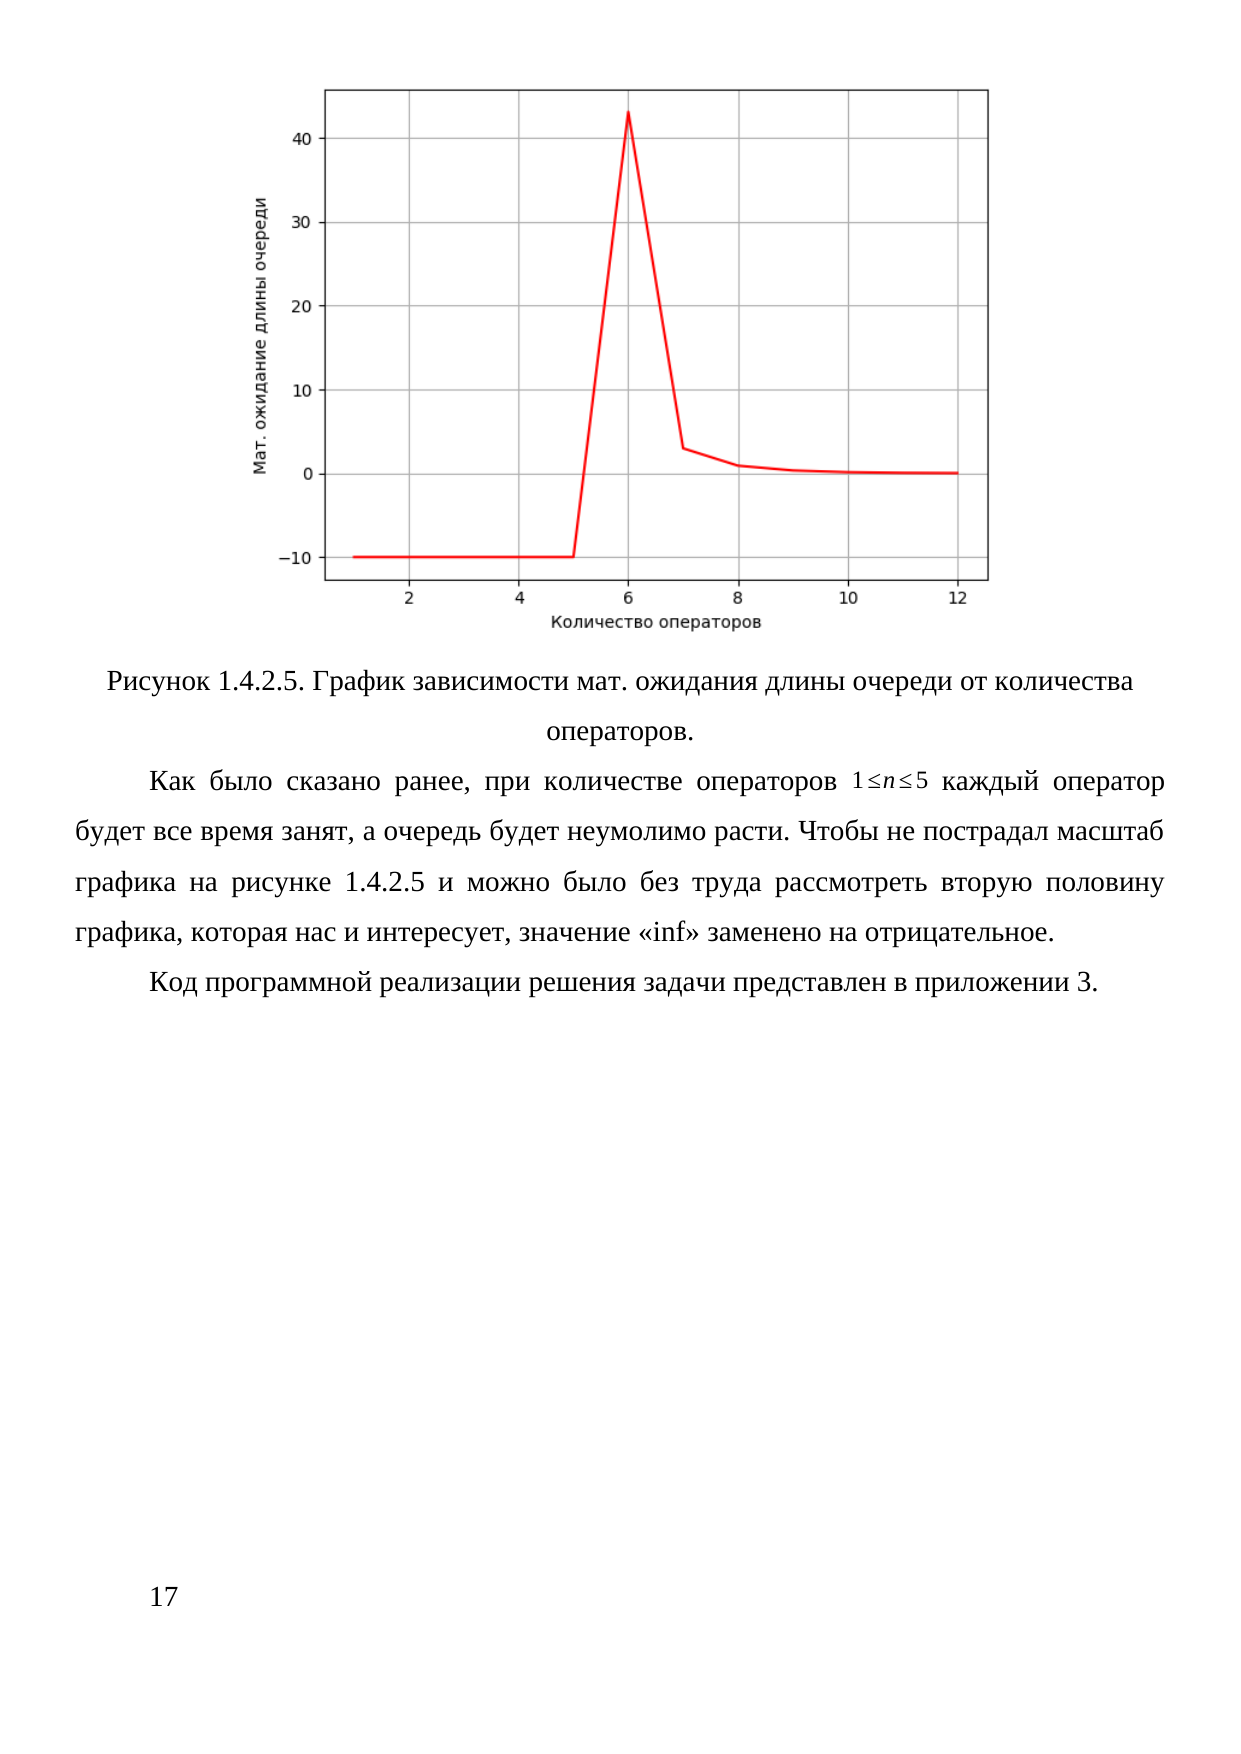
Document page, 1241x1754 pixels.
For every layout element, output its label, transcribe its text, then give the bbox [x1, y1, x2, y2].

text Рисунок 1.4.2.5. График зависимости мат. ожидания длины очереди от количества операторов. [75, 663, 1165, 746]
text Как было сказано ранее, при количестве операторов каждый оператор будет все время занят, а очередь будет неумолимо расти. Чтобы не пострадал масштаб графика на рисунке 1.4.2.5 и можно было без труда рассмотреть вторую половину графика, которая нас и интересует, значение «inf» заменено на отрицательное. [75, 763, 1165, 948]
text Код программной реализации решения задачи представлен в приложении 3. [75, 964, 1165, 998]
picture [238, 75, 1002, 646]
